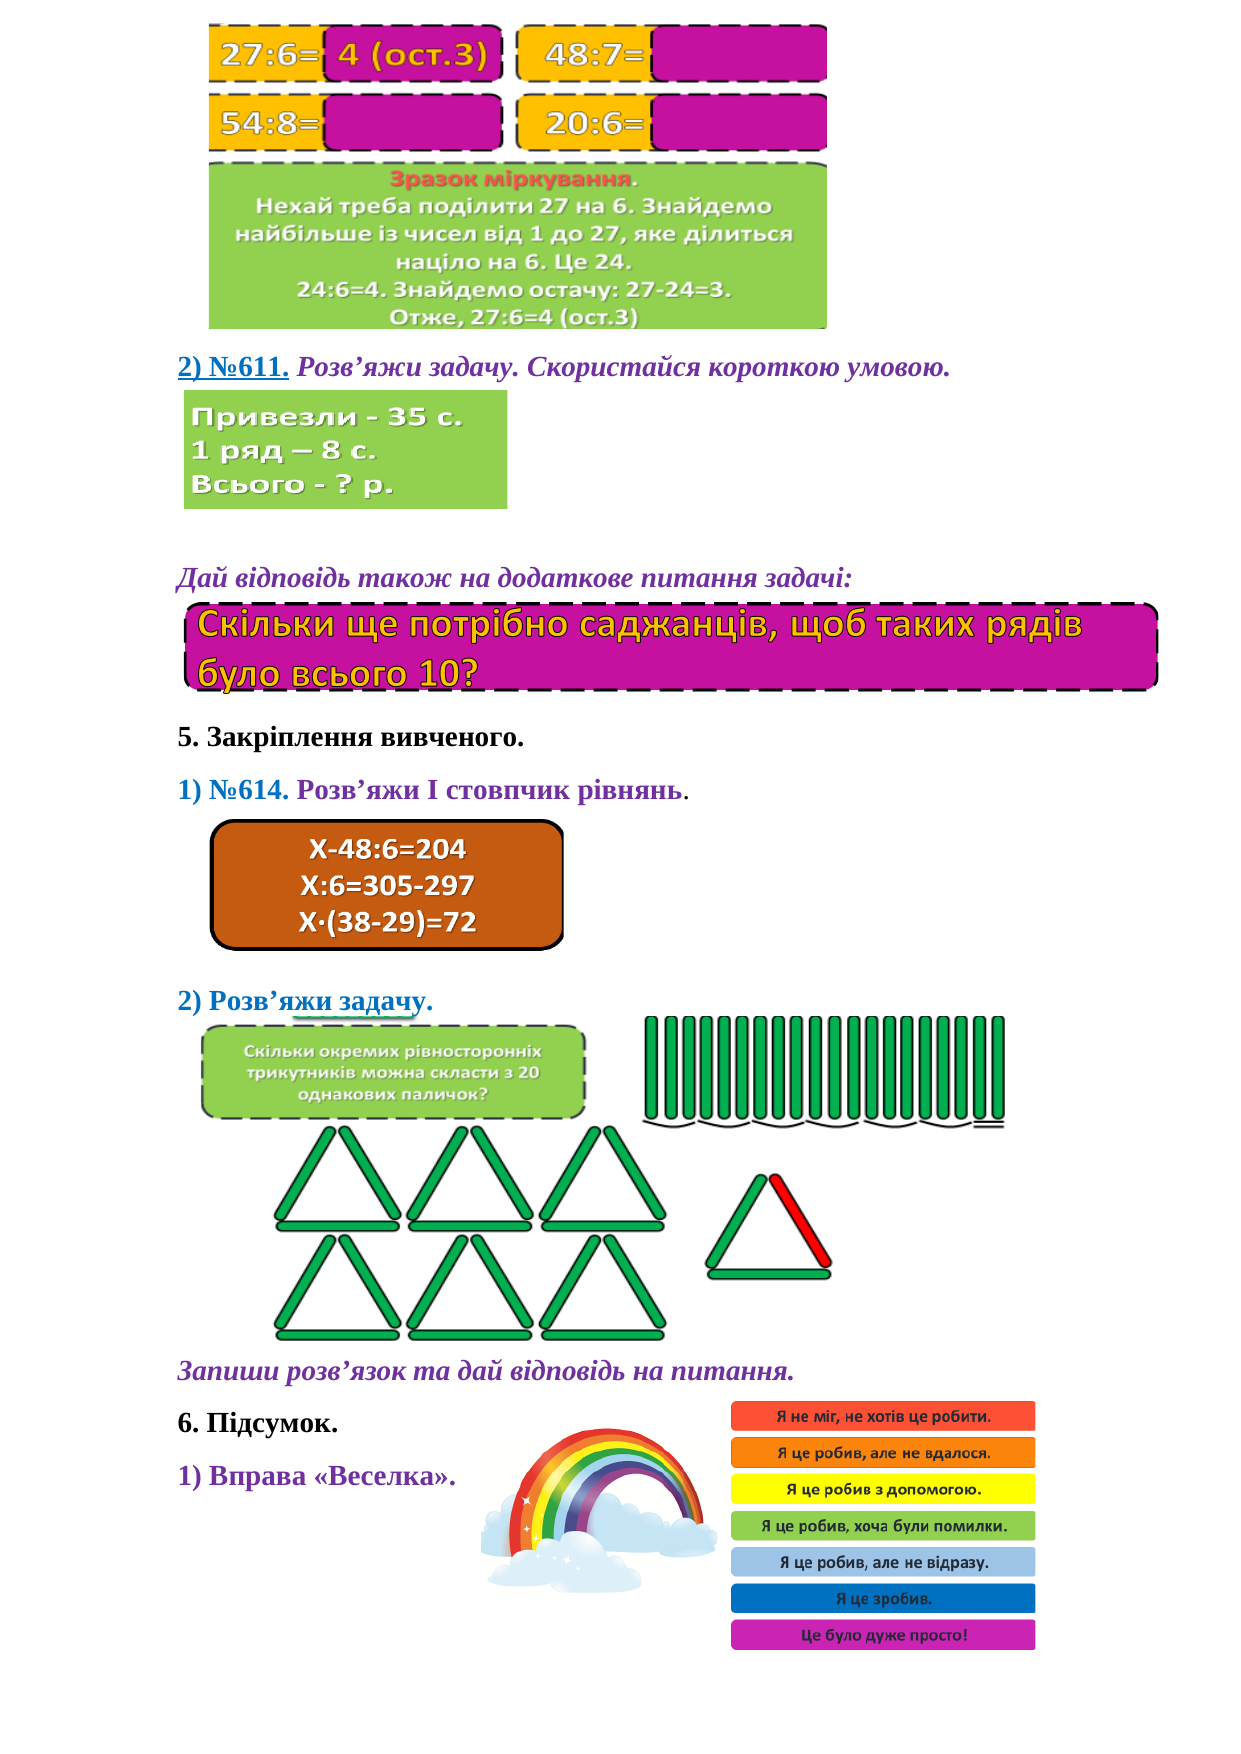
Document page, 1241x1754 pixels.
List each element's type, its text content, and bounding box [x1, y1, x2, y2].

picture [208, 23, 827, 329]
picture [481, 1401, 1036, 1406]
text Запиши розв’язок та дай відповідь на питання. [177, 1353, 1152, 1386]
text 1) №614. Розв’яжи І стовпчик рівнянь. [177, 772, 1152, 805]
text 1) Вправа «Веселка». [177, 1458, 1152, 1492]
picture [208, 817, 564, 951]
text 6. Підсумок. [177, 1406, 1152, 1439]
picture [200, 1017, 1014, 1345]
picture [183, 602, 1159, 694]
picture [481, 1439, 1036, 1458]
picture [183, 390, 508, 509]
text 2) Розв’яжи задачу. [177, 983, 1152, 1017]
text 2) №611. Розв’яжи задачу. Скористайся короткою умовою. [177, 349, 1152, 383]
text 5. Закріплення вивченого. [177, 719, 1152, 753]
text Дай відповідь також на додаткове питання задачі: [177, 561, 1152, 594]
picture [481, 1492, 1036, 1650]
